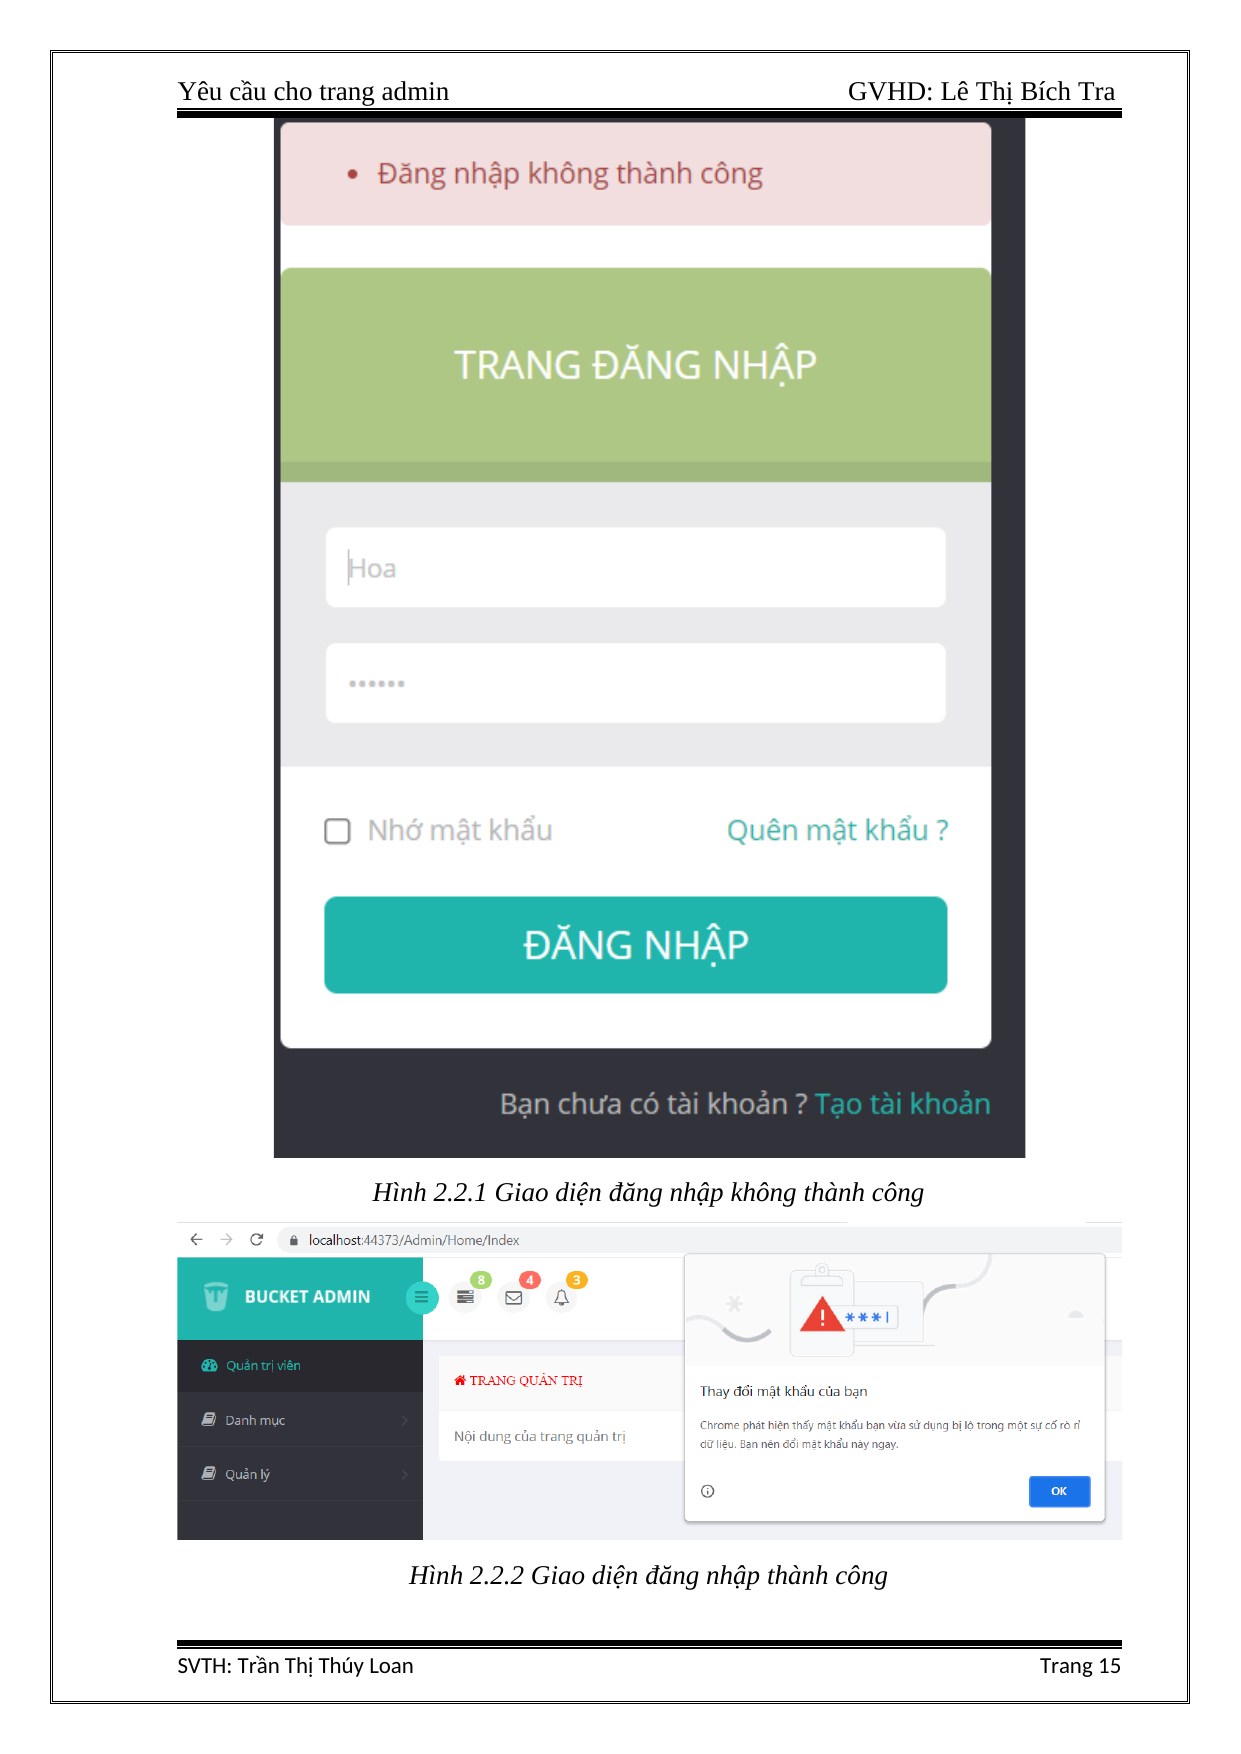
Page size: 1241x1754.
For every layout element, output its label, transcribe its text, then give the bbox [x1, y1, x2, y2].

picture [177, 1222, 1123, 1540]
text Hình 2.2.2 Giao diện đăng nhập thành công [177, 1559, 1122, 1590]
text Hình 2.2.1 Giao diện đăng nhập không thành công [177, 1176, 1122, 1207]
picture [273, 118, 1026, 1158]
